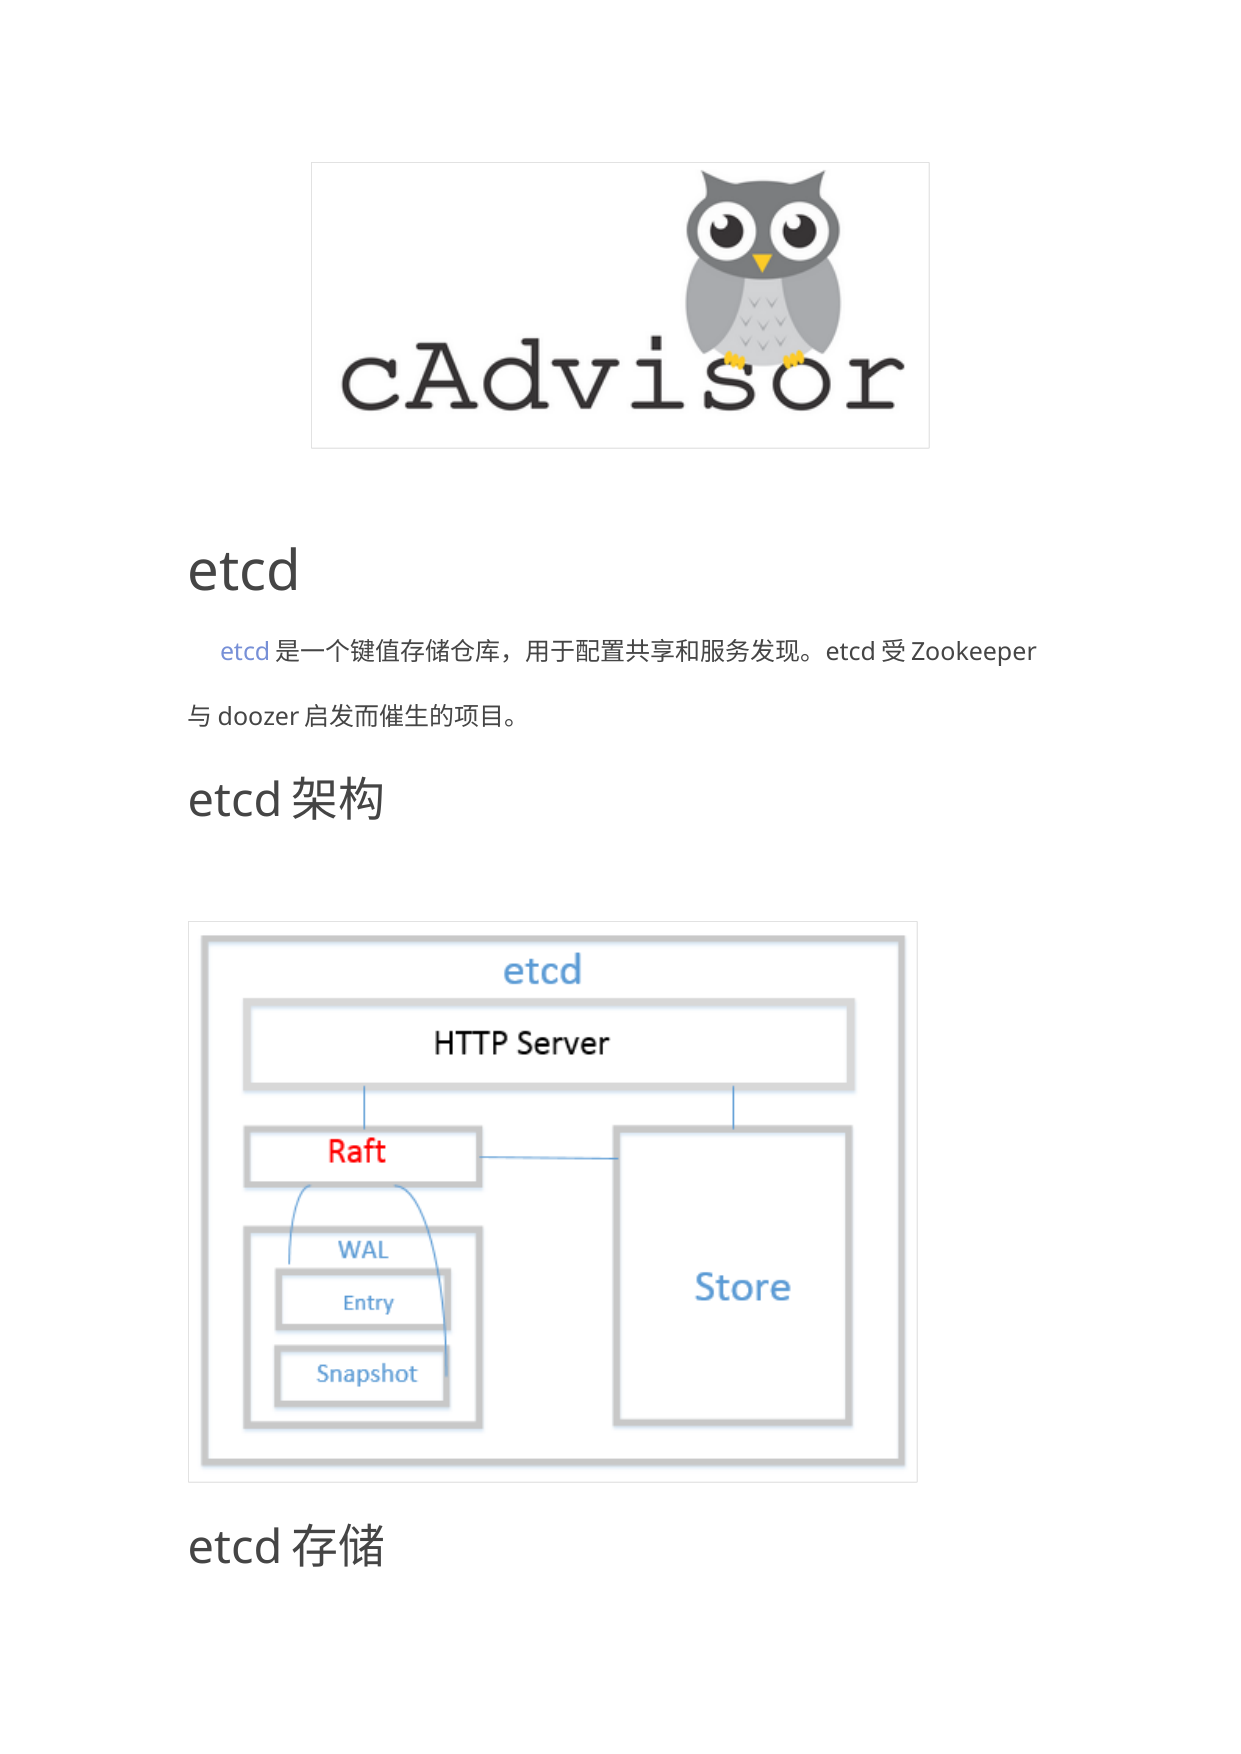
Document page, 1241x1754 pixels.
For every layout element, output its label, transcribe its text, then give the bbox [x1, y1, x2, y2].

picture [310, 162, 931, 450]
text etcd [187, 519, 1053, 617]
picture [187, 920, 919, 1484]
text etcd是一个键值存储仓库，用于配置共享和服务发现。etcd受Zookeeper与doozer启发而催生的项目。 [187, 617, 1053, 747]
text etcd架构 [187, 747, 1053, 844]
text etcd存储 [187, 1494, 1053, 1592]
